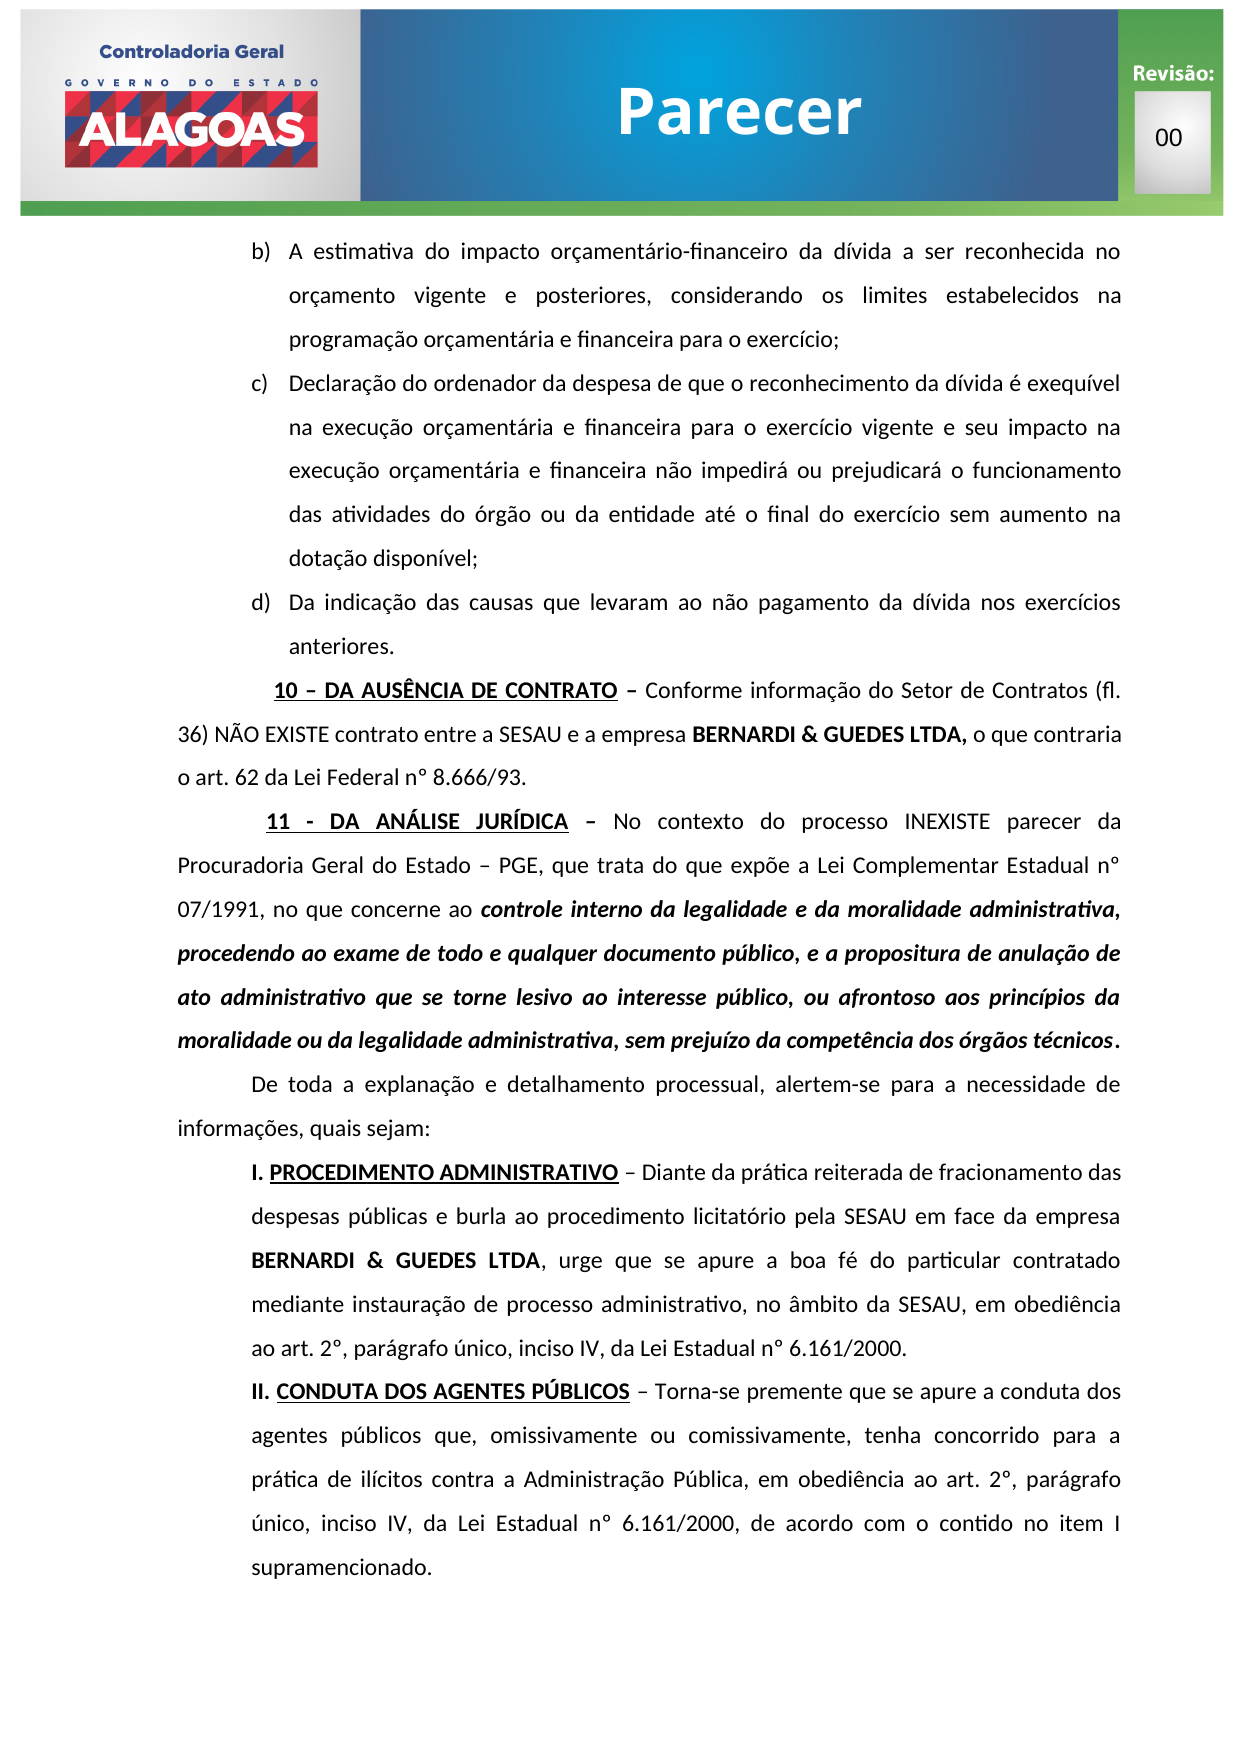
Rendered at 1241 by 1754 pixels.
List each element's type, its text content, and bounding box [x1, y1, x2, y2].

picture [20, 9, 1224, 216]
text 10 – DA AUSÊNCIA DE CONTRATO – Conforme informação do Setor de Contratos (fl. 36) NÃO EXISTE contrato entre a SESAU e a empresa BERNARDI & GUEDES LTDA, o que contraria o art. 62 da Lei Federal nº 8.666/93. [177, 675, 1122, 792]
list I. PROCEDIMENTO ADMINISTRATIVO – Diante da prática reiterada de fracionamento das despesas públicas e burla ao procedimento licitatório pela SESAU em face da empresa BERNARDI & GUEDES LTDA, urge que se apure a boa fé do particular contratado mediante instauração de processo administrativo, no âmbito da SESAU, em obediência ao art. 2º, parágrafo único, inciso IV, da Lei Estadual nº 6.161/2000. [251, 1157, 1122, 1362]
list Da indicação das causas que levaram ao não pagamento da dívida nos exercícios anteriores. [251, 587, 1122, 660]
text 11 - DA ANÁLISE JURÍDICA – No contexto do processo INEXISTE parecer da Procuradoria Geral do Estado – PGE, que trata do que expõe a Lei Complementar Estadual nº 07/1991, no que concerne ao controle interno da legalidade e da moralidade administrativa, procedendo ao exame de todo e qualquer documento público, e a propositura de anulação de ato administrativo que se torne lesivo ao interesse público, ou afrontoso aos princípios da moralidade ou da legalidade administrativa, sem prejuízo da competência dos órgãos técnicos. [177, 806, 1122, 1055]
list Declaração do ordenador da despesa de que o reconhecimento da dívida é exequível na execução orçamentária e financeira para o exercício vigente e seu impacto na execução orçamentária e financeira não impedirá ou prejudicará o funcionamento das atividades do órgão ou da entidade até o final do exercício sem aumento na dotação disponível; [251, 368, 1122, 572]
list A estimativa do impacto orçamentário-financeiro da dívida a ser reconhecida no orçamento vigente e posteriores, considerando os limites estabelecidos na programação orçamentária e financeira para o exercício; [251, 236, 1122, 353]
text De toda a explanação e detalhamento processual, alertem-se para a necessidade de informações, quais sejam: [177, 1069, 1122, 1143]
list II. CONDUTA DOS AGENTES PÚBLICOS – Torna-se premente que se apure a conduta dos agentes públicos que, omissivamente ou comissivamente, tenha concorrido para a prática de ilícitos contra a Administração Pública, em obediência ao art. 2º, parágrafo único, inciso IV, da Lei Estadual nº 6.161/2000, de acordo com o contido no item I supramencionado. [251, 1376, 1122, 1581]
